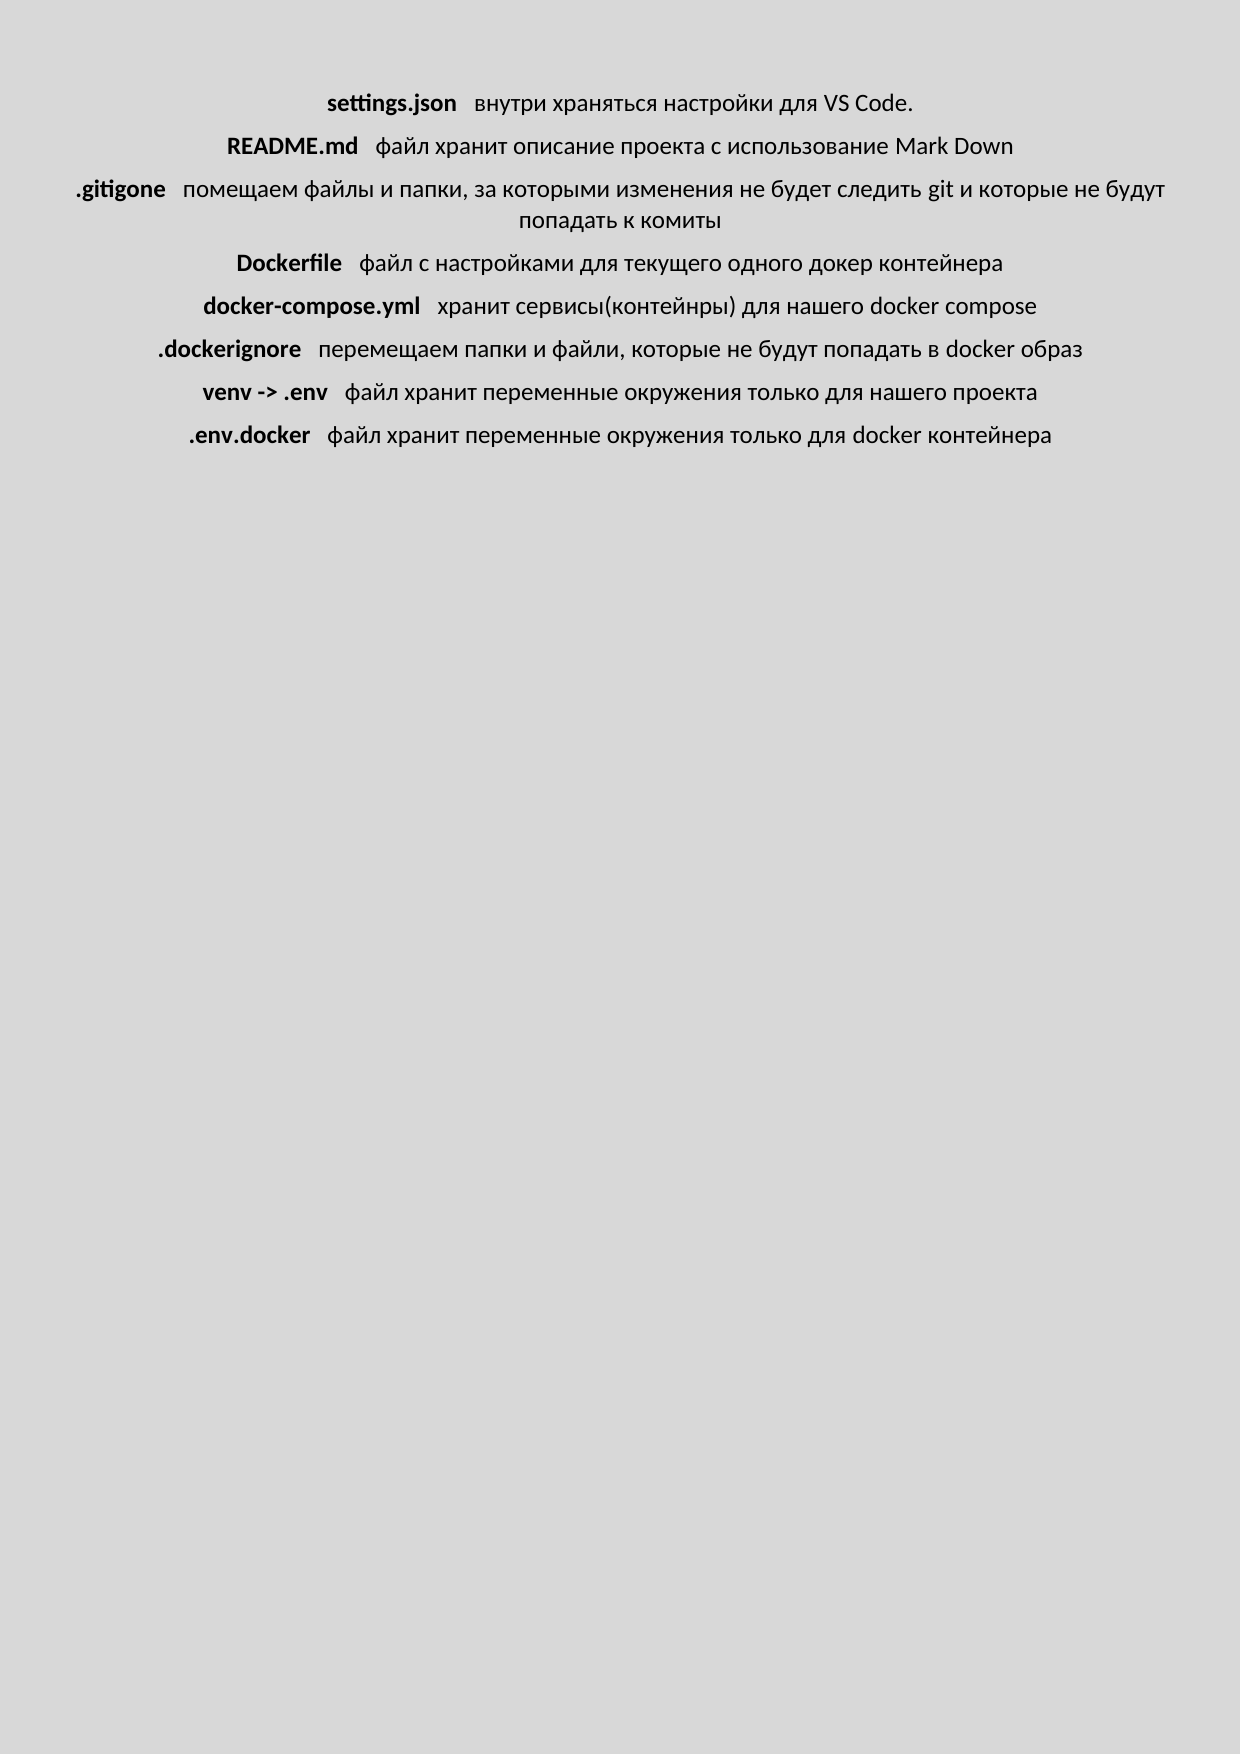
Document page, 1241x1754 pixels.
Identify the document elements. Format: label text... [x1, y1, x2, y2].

text Dockerfile файл с настройками для текущего одного докер контейнера [75, 247, 1165, 278]
text .gitigone помещаем файлы и папки, за которыми изменения не будет следить git и которые не будут попадать к комиты [75, 173, 1165, 234]
text .env.docker файл хранит переменные окружения только для docker контейнера [75, 419, 1165, 450]
text .dockerignore перемещаем папки и файли, которые не будут попадать в docker образ [75, 333, 1165, 364]
text docker-compose.yml хранит сервисы(контейнры) для нашего docker compose [75, 290, 1165, 321]
text settings.json внутри храняться настройки для VS Code. [75, 87, 1165, 118]
text venv -> .env файл хранит переменные окружения только для нашего проекта [75, 376, 1165, 407]
text README.md файл хранит описание проекта с использование Mark Down [75, 131, 1165, 161]
